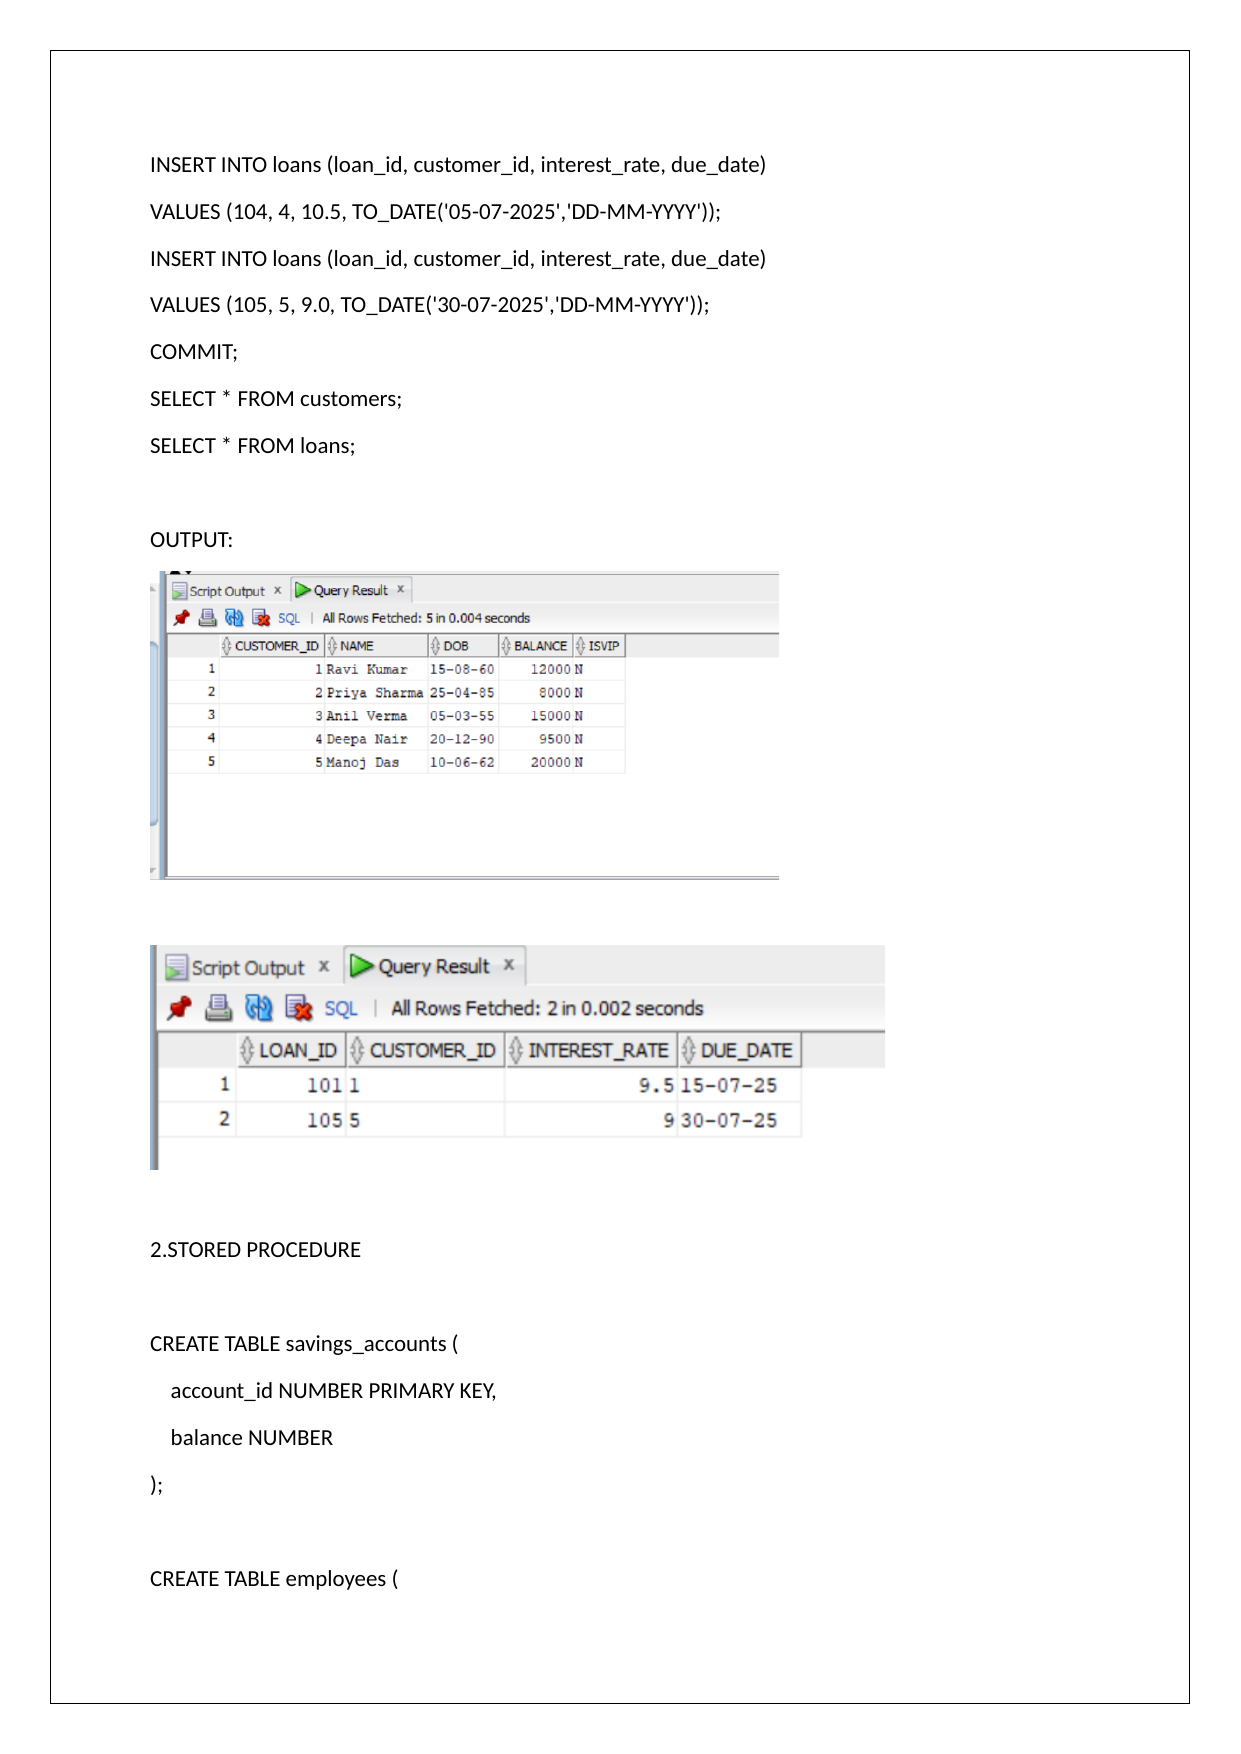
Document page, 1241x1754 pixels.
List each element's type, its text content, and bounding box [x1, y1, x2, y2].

text CREATE TABLE savings_accounts ( [150, 1329, 1090, 1357]
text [150, 150, 1090, 178]
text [150, 244, 1090, 272]
text 2.STORED PROCEDURE [150, 1236, 1090, 1263]
text account_id NUMBER PRIMARY KEY, [150, 1376, 1090, 1404]
text CREATE TABLE employees ( [150, 1564, 1090, 1592]
text VALUES (105, 5, 9.0, TO_DATE('30-07-2025','DD-MM-YYYY')); [150, 291, 1090, 319]
text balance NUMBER [150, 1423, 1090, 1451]
text COMMIT; [150, 337, 1090, 366]
text ); [150, 1470, 1090, 1498]
text OUTPUT: [150, 525, 1090, 553]
text SELECT * FROM customers; [150, 384, 1090, 412]
text VALUES (104, 4, 10.5, TO_DATE('05-07-2025','DD-MM-YYYY')); [150, 197, 1090, 225]
text SELECT * FROM loans; [150, 431, 1090, 459]
picture [150, 945, 886, 1170]
picture [150, 571, 780, 880]
